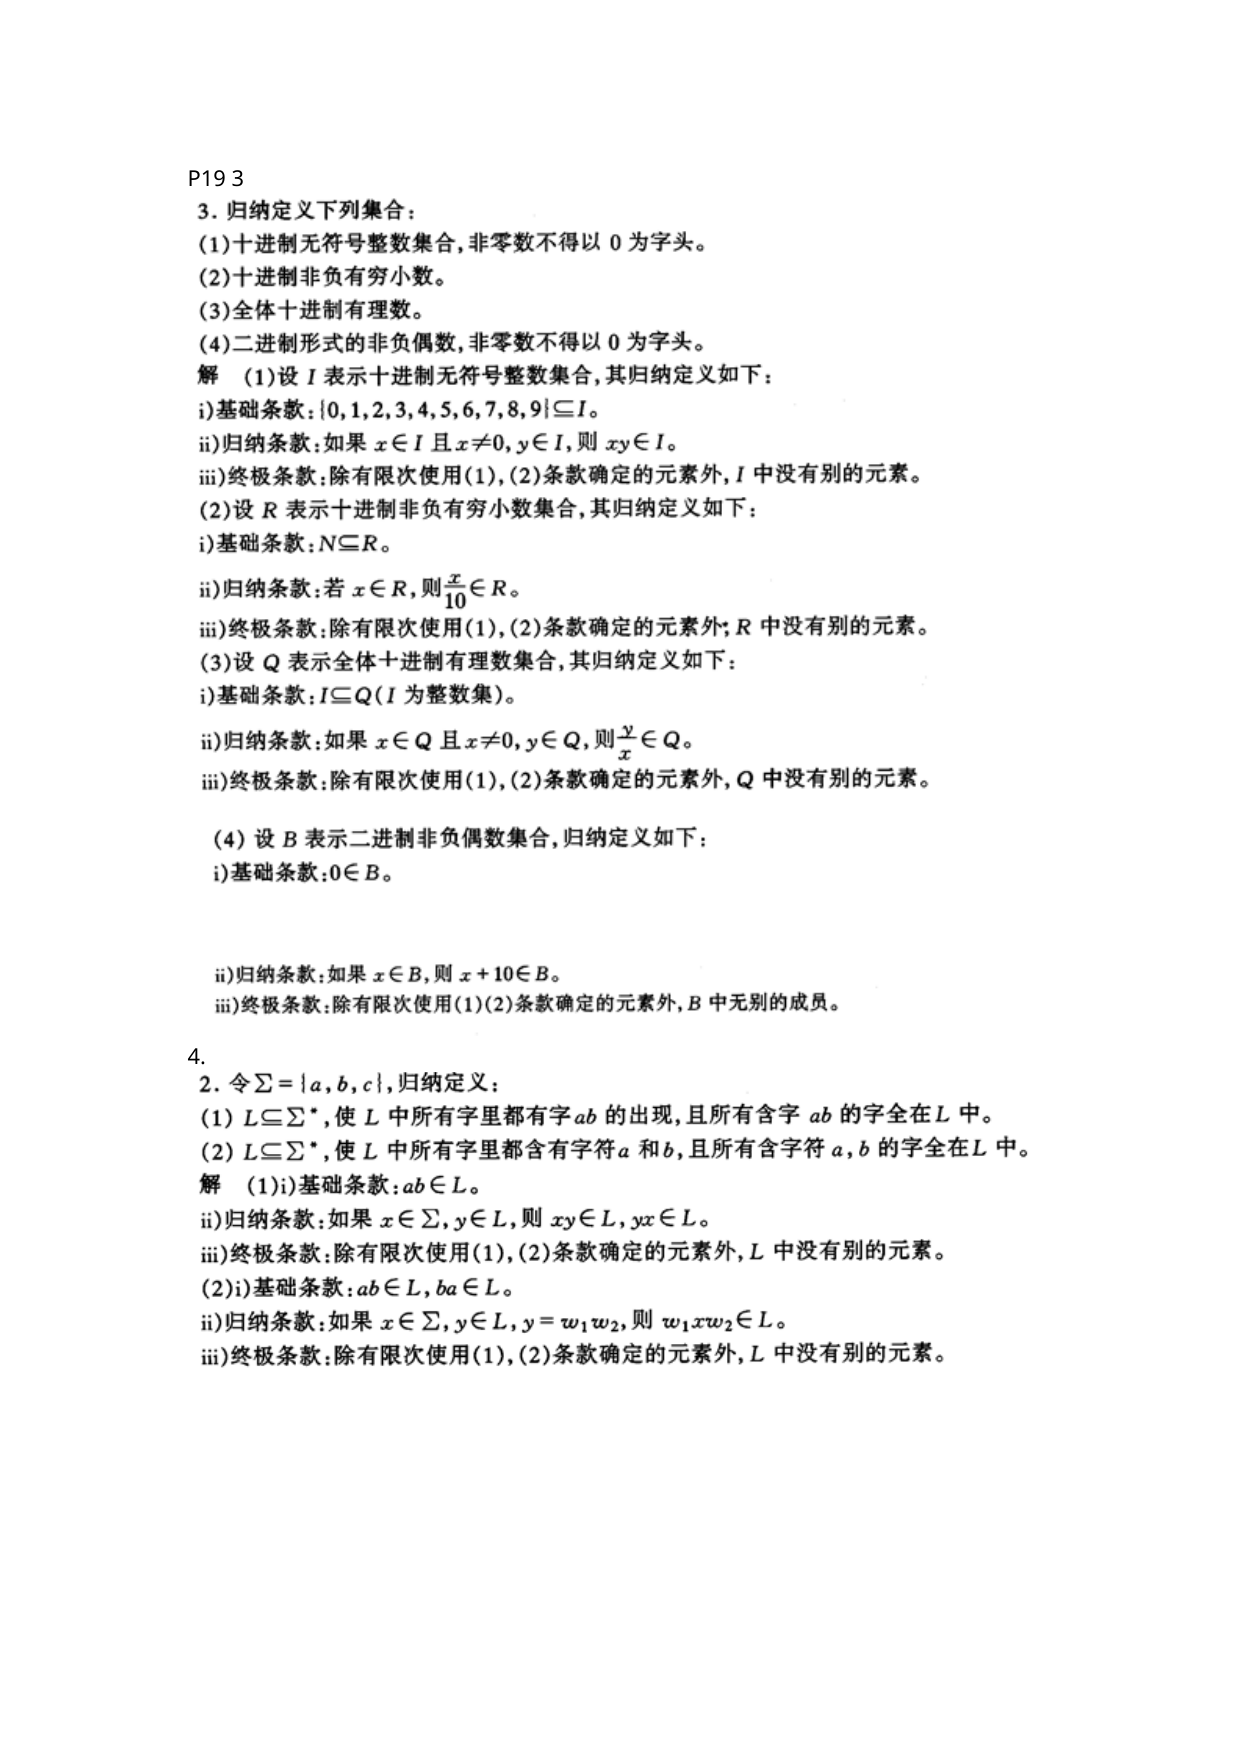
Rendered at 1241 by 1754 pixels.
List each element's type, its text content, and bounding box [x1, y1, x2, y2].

text 4. [187, 1039, 1053, 1072]
picture [187, 194, 1002, 798]
text P19 3 [187, 162, 1053, 194]
picture [187, 942, 893, 1036]
picture [187, 1072, 1053, 1379]
picture [187, 812, 866, 917]
